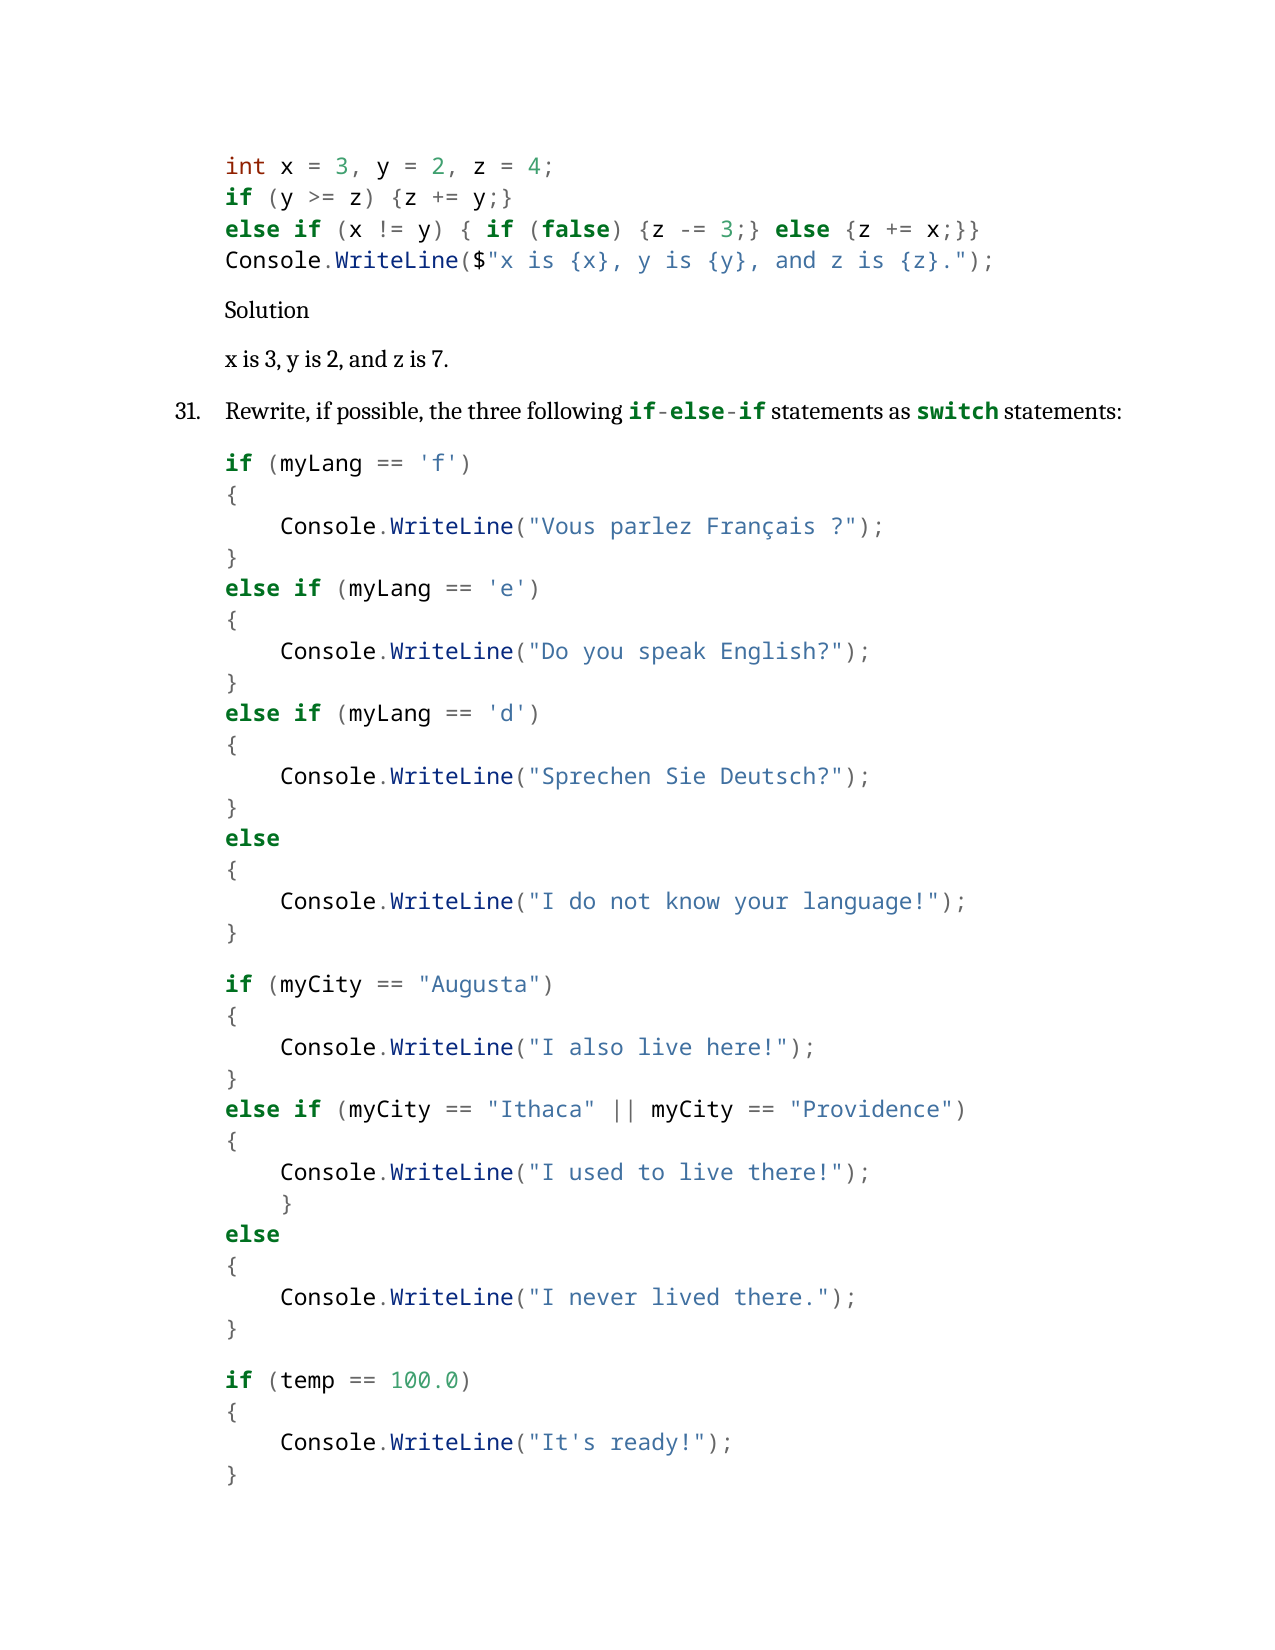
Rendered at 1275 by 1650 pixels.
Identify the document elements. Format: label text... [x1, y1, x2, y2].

list Solution [175, 296, 1125, 324]
list Rewrite, if possible, the three following if-else-if statements as switch statements: [175, 395, 1125, 426]
list if (myCity == "Augusta") { Console.WriteLine("I also live here!"); } else if (myCity == "Ithaca" || myCity == "Providence") { Console.WriteLine("I used to live there!"); } else { Console.WriteLine("I never lived there."); } [175, 968, 1125, 1343]
list if (myLang == 'f') { Console.WriteLine("Vous parlez Français ?"); } else if (myLang == 'e') { Console.WriteLine("Do you speak English?"); } else if (myLang == 'd') { Console.WriteLine("Sprechen Sie Deutsch?"); } else { Console.WriteLine("I do not know your language!"); } [175, 447, 1125, 947]
list x is 3, y is 2, and z is 7. [175, 345, 1125, 374]
